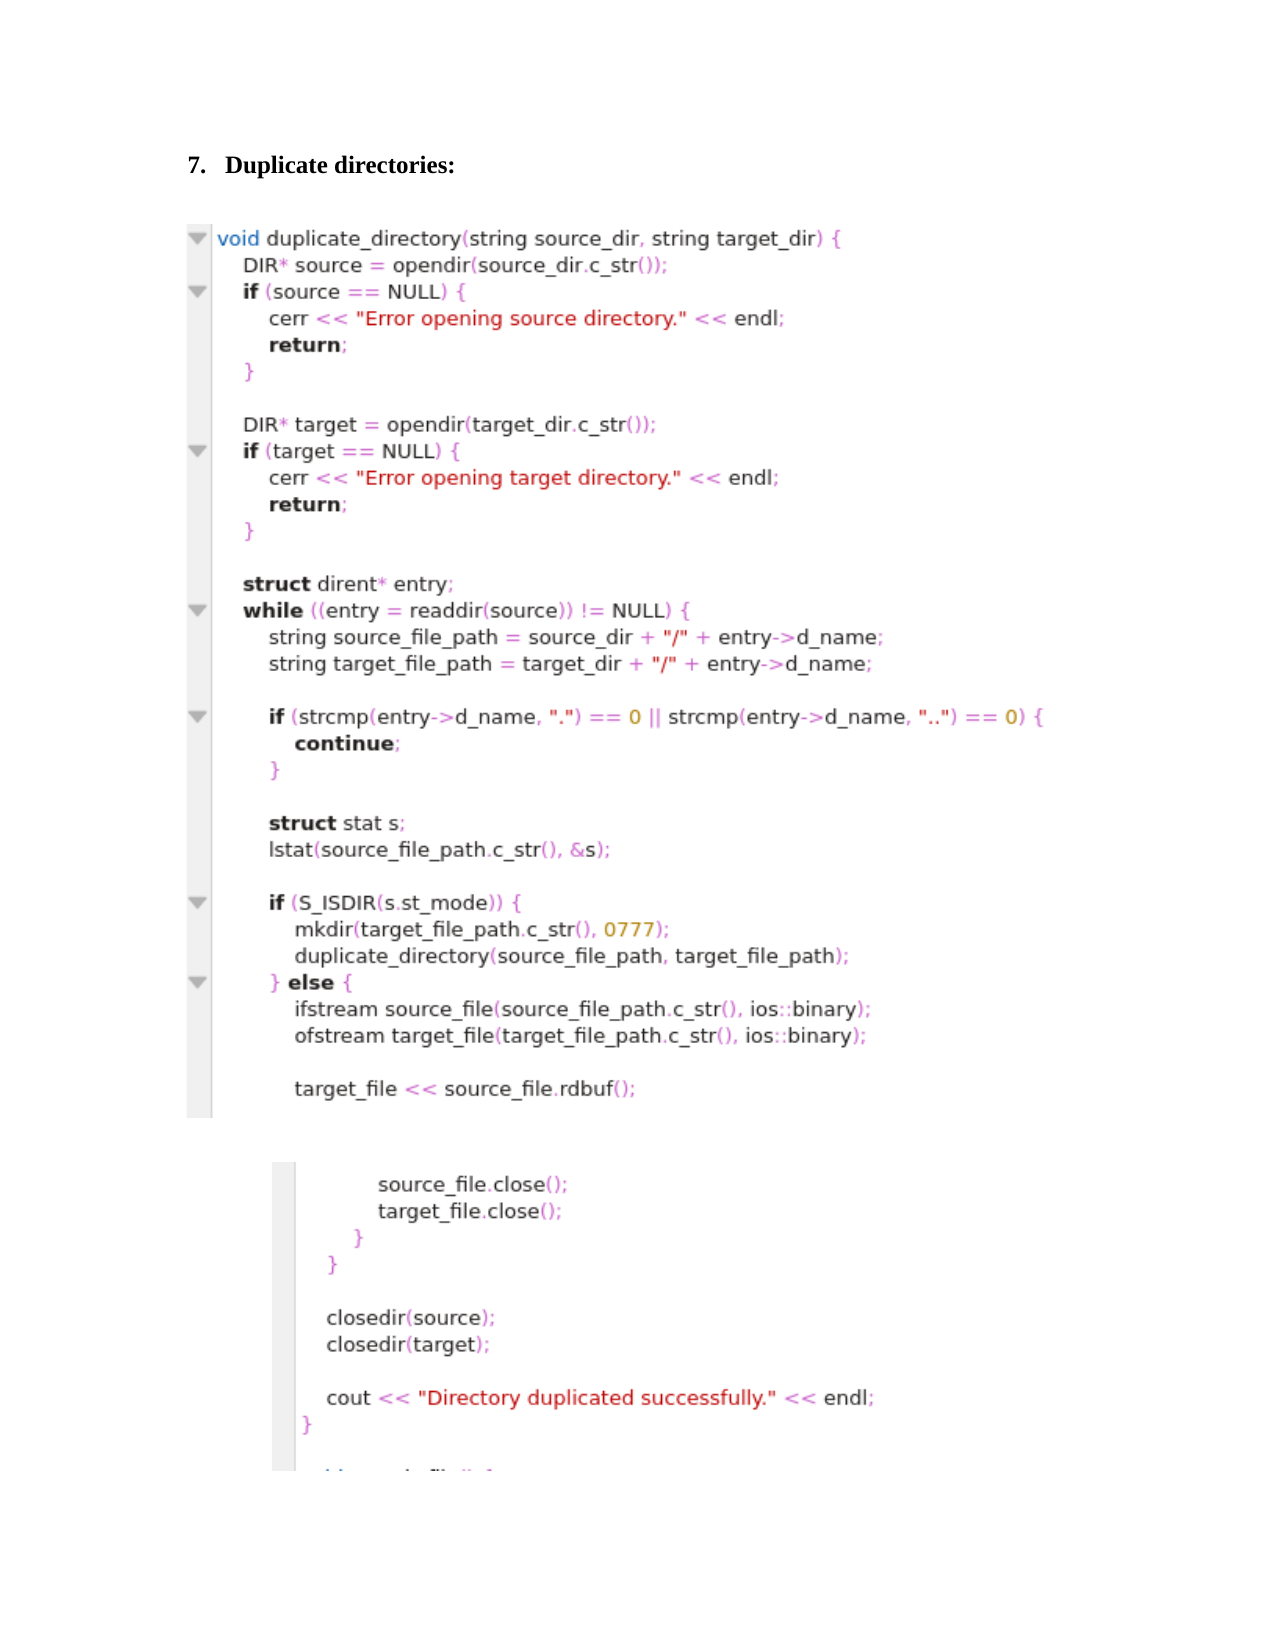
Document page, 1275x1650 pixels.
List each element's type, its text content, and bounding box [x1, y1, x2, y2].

list Duplicate directories: [187, 150, 1125, 179]
picture [186, 224, 1089, 1118]
picture [271, 1162, 1004, 1471]
